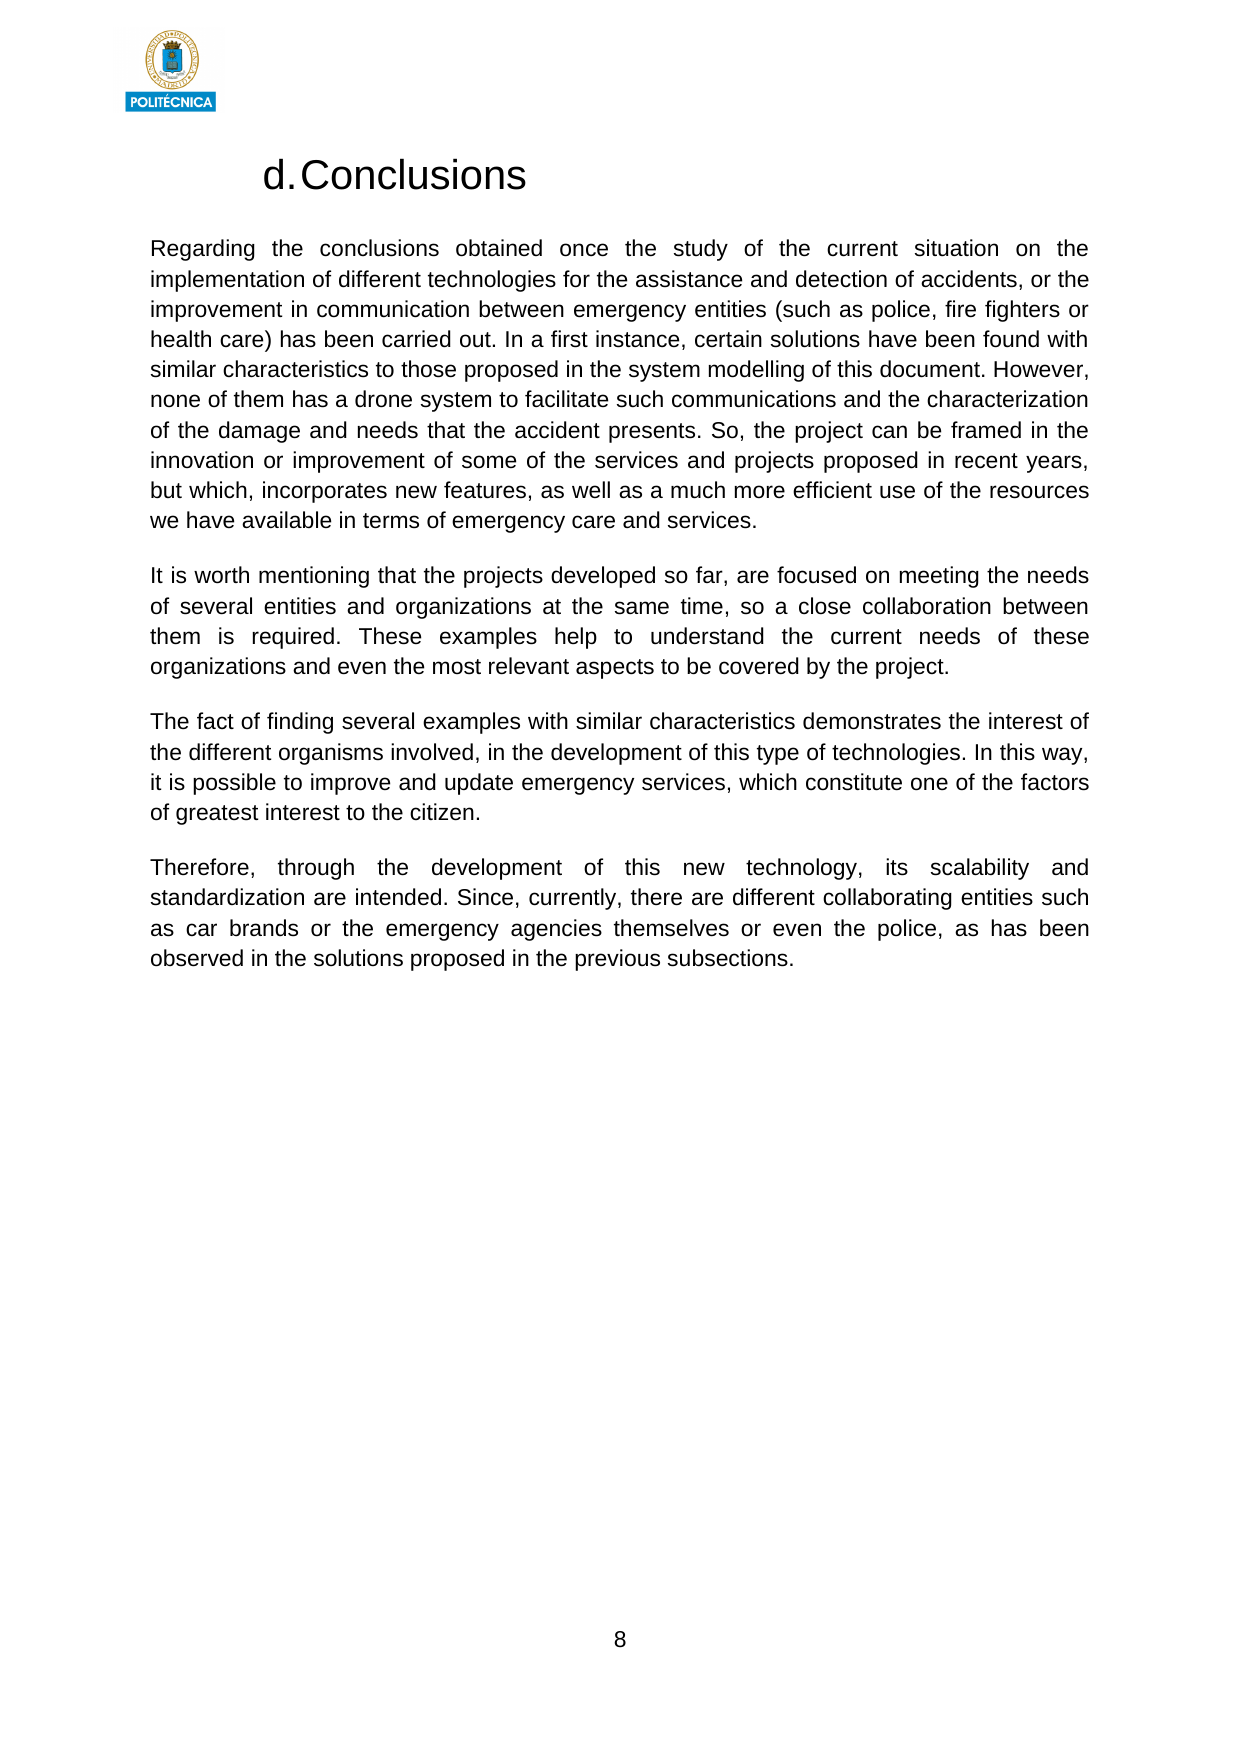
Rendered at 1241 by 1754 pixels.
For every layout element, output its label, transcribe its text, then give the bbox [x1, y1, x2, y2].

text It is worth mentioning that the projects developed so far, are focused on meeting the needs of several entities and organizations at the same time, so a close collaboration between them is required. These examples help to understand the current needs of these organizations and even the most relevant aspects to be covered by the project. [150, 562, 1090, 679]
text Regarding the conclusions obtained once the study of the current situation on the implementation of different technologies for the assistance and detection of accidents, or the improvement in communication between emergency entities (such as police, fire fighters or health care) has been carried out. In a first instance, certain solutions have been found with similar characteristics to those proposed in the system modelling of this document. However, none of them has a drone system to facilitate such communications and the characterization of the damage and needs that the accident presents. So, the project can be framed in the innovation or improvement of some of the services and projects proposed in recent years, but which, incorporates new features, as well as a much more efficient use of the resources we have available in terms of emergency care and services. [150, 205, 1090, 533]
picture [146, 98, 153, 107]
text Therefore, through the development of this new technology, its scalability and standardization are intended. Since, currently, there are different collaborating entities such as car brands or the emergency agencies themselves or even the police, as has been observed in the solutions proposed in the previous subsections. [150, 854, 1090, 971]
text The fact of finding several examples with similar characteristics demonstrates the interest of the different organisms involved, in the development of this type of technologies. In this way, it is possible to improve and update emergency services, which constitute one of the factors of greatest interest to the citizen. [150, 708, 1090, 825]
subtitle Conclusions [262, 150, 1090, 198]
picture [112, 27, 226, 112]
picture [182, 98, 188, 106]
